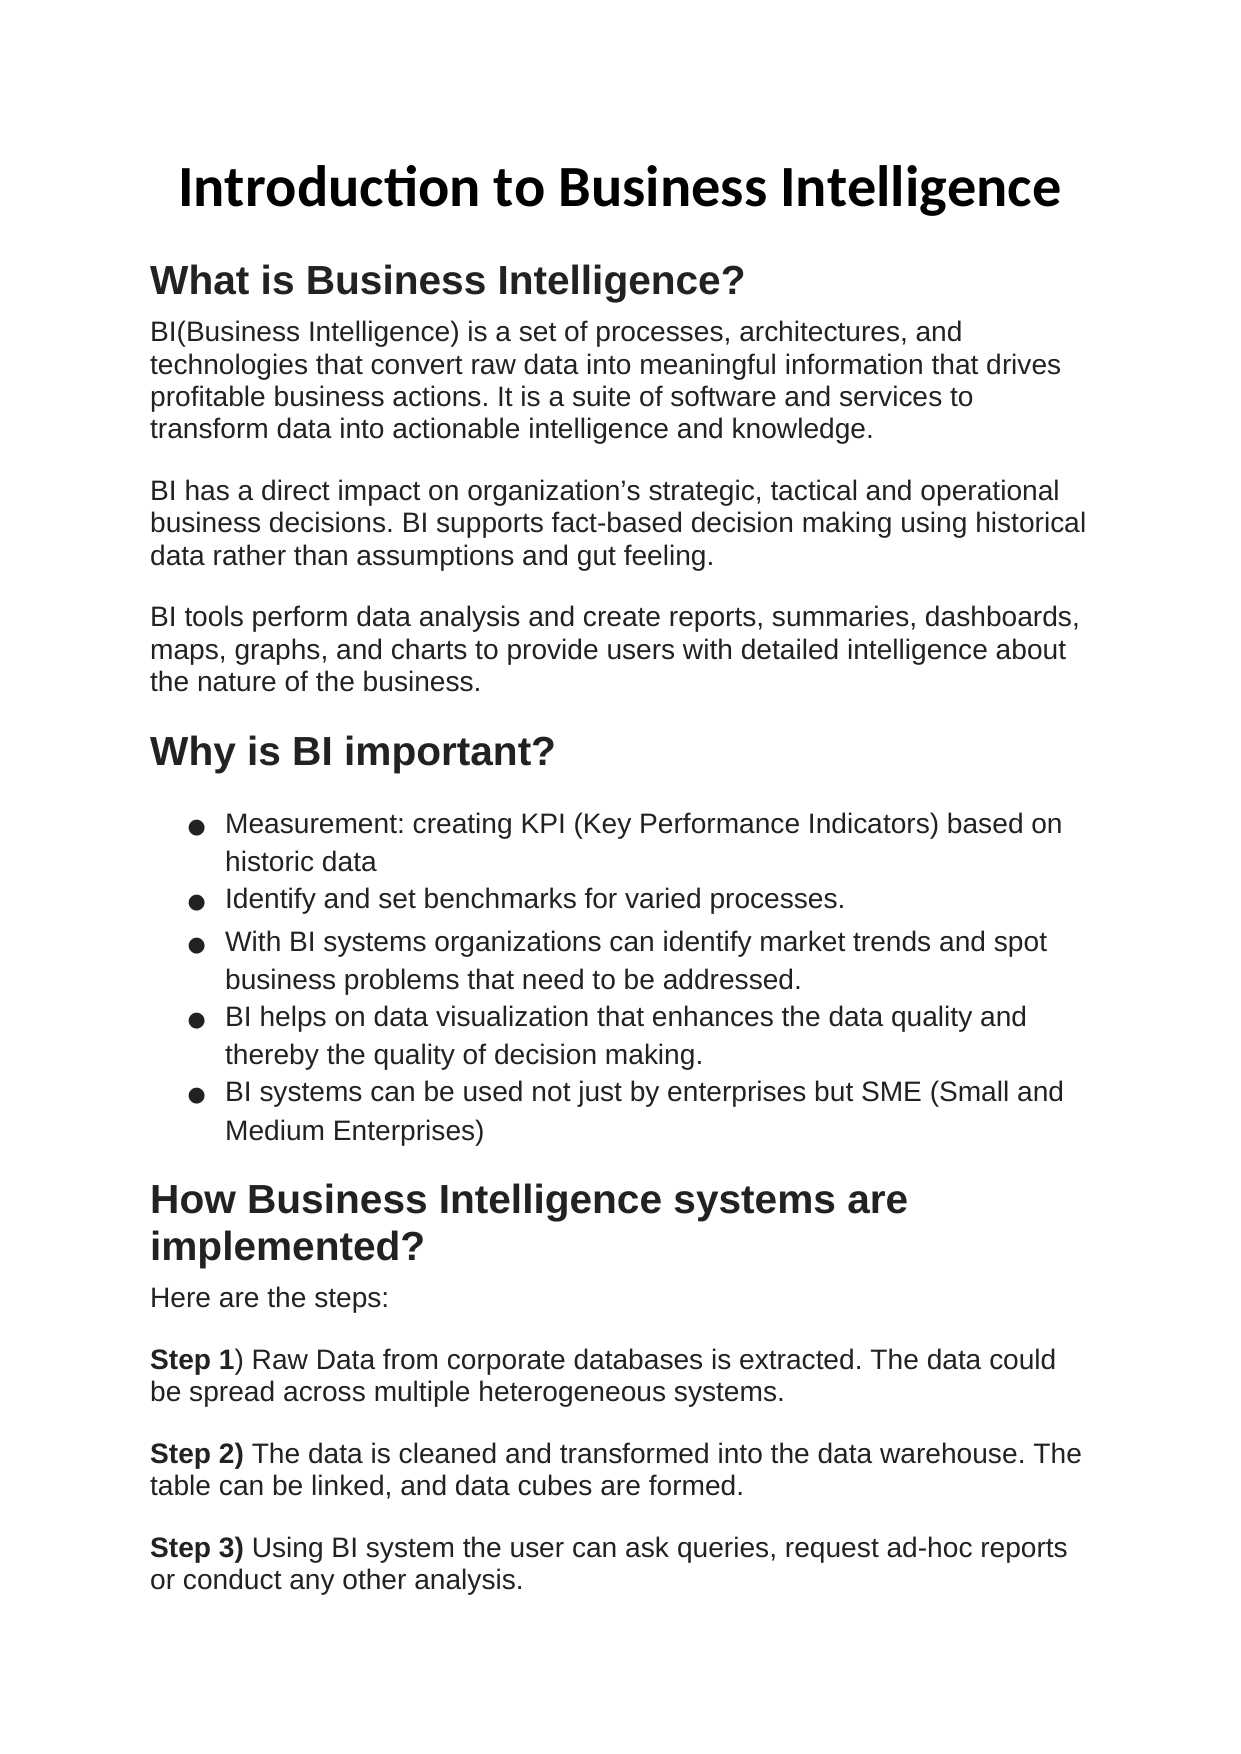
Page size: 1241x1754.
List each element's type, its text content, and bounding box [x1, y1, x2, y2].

text Introduction to Business Intelligence [150, 150, 1090, 221]
subtitle How Business Intelligence systems are implemented? [150, 1175, 1090, 1268]
list BI systems can be used not just by enterprises but SME (Small and Medium Enterprises) [187, 1071, 1090, 1146]
text BI tools perform data analysis and create reports, summaries, dashboards, maps, graphs, and charts to provide users with detailed intelligence about the nature of the business. [150, 600, 1090, 698]
text Step 1) Raw Data from corporate databases is extracted. The data could be spread across multiple heterogeneous systems. [150, 1343, 1090, 1407]
list BI helps on data visualization that enhances the data quality and thereby the quality of decision making. [187, 996, 1090, 1071]
text What is Business Intelligence? [150, 256, 1090, 303]
list Identify and set benchmarks for varied processes. [187, 878, 1090, 921]
subtitle Why is BI important? [150, 727, 1090, 773]
text Step 2) The data is cleaned and transformed into the data warehouse. The table can be linked, and data cubes are formed. [150, 1437, 1090, 1501]
text Here are the steps: [150, 1281, 1090, 1313]
text BI has a direct impact on organization’s strategic, tactical and operational business decisions. BI supports fact-based decision making using historical data rather than assumptions and gut feeling. [150, 474, 1090, 571]
text Step 3) Using BI system the user can ask queries, request ad-hoc reports or conduct any other analysis. [150, 1531, 1090, 1595]
text BI(Business Intelligence) is a set of processes, architectures, and technologies that convert raw data into meaningful information that drives profitable business actions. It is a suite of software and services to transform data into actionable intelligence and knowledge. [150, 315, 1090, 445]
list Measurement: creating KPI (Key Performance Indicators) based on historic data [187, 803, 1090, 878]
list With BI systems organizations can identify market trends and spot business problems that need to be addressed. [187, 921, 1090, 996]
